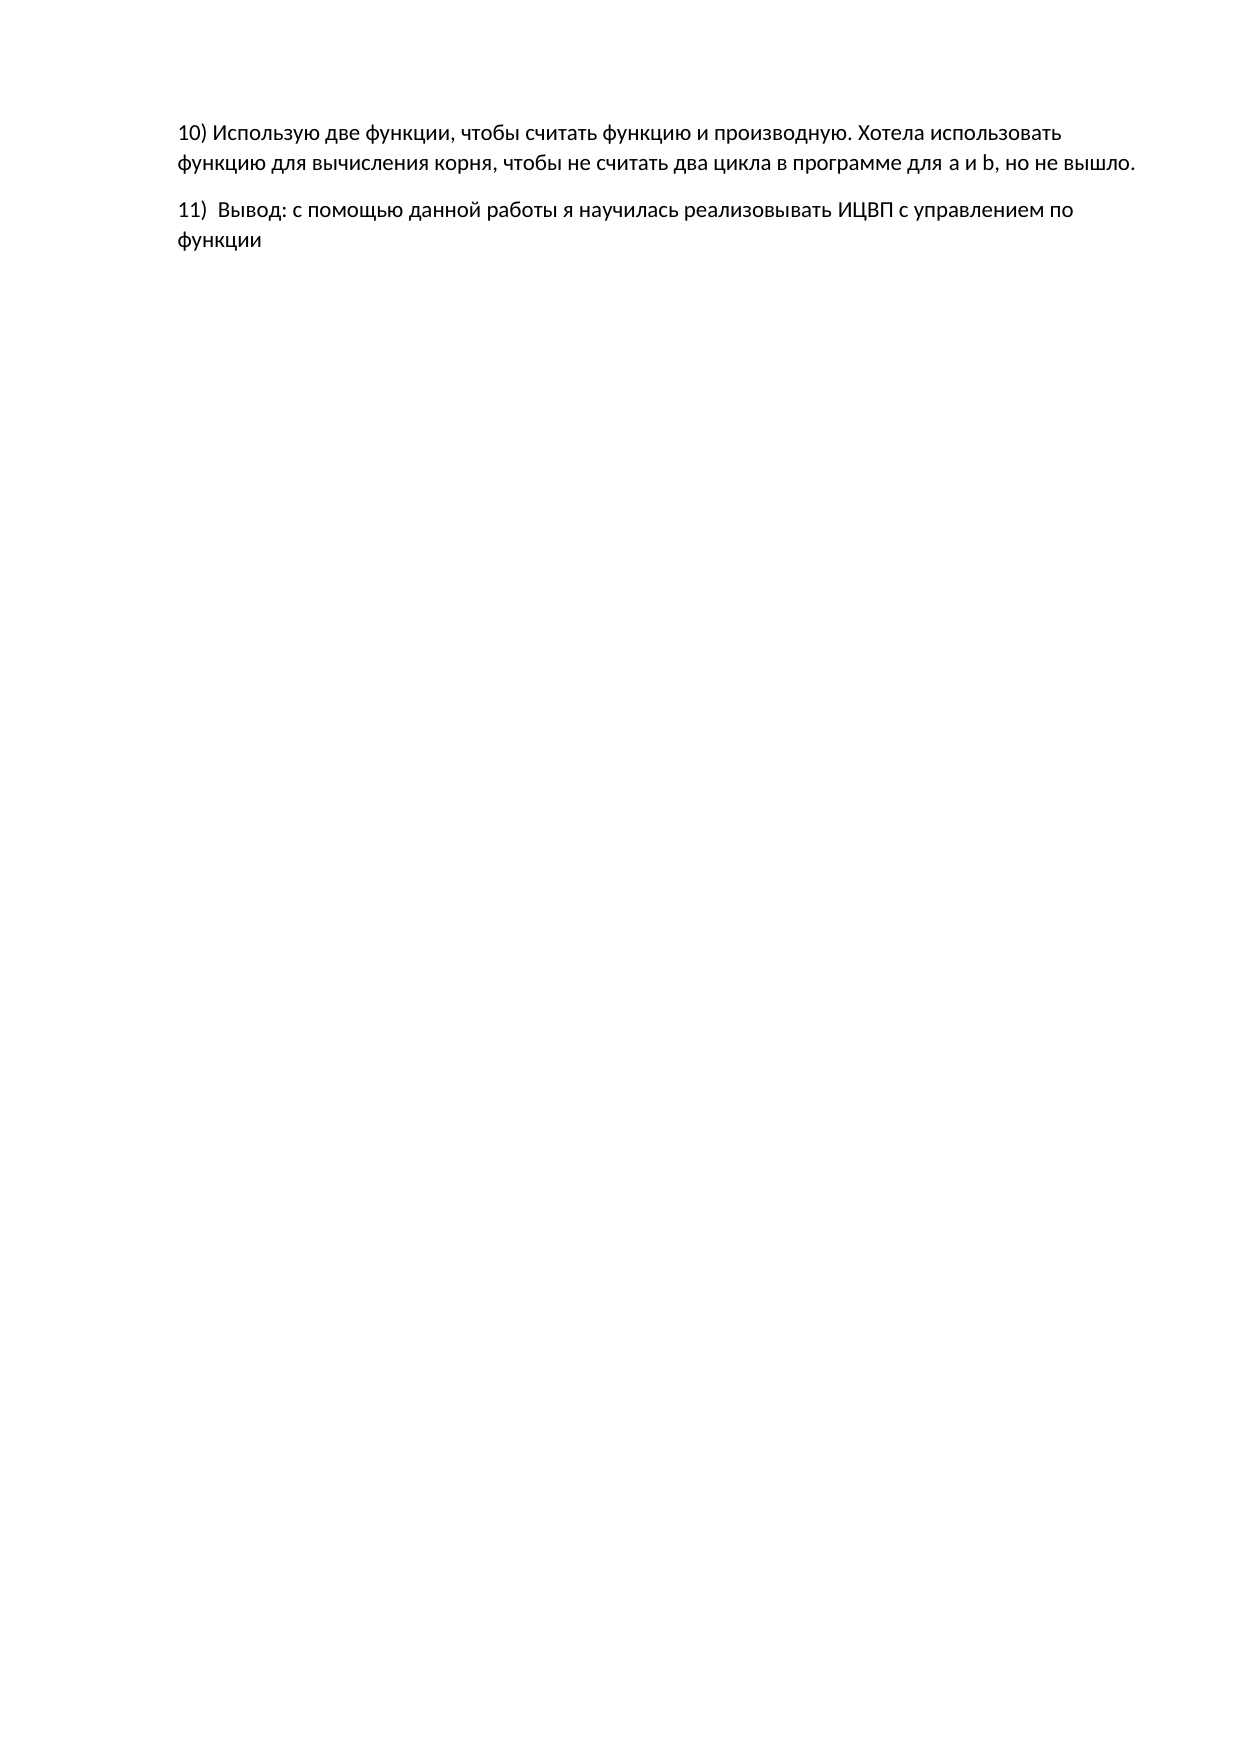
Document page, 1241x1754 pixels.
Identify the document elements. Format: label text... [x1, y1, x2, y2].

text 11) Вывод: с помощью данной работы я научилась реализовывать ИЦВП с управлением по функции [177, 195, 1152, 253]
text 10) Использую две функции, чтобы считать функцию и производную. Хотела использовать функцию для вычисления корня, чтобы не считать два цикла в программе для a и b, но не вышло. [177, 118, 1152, 176]
